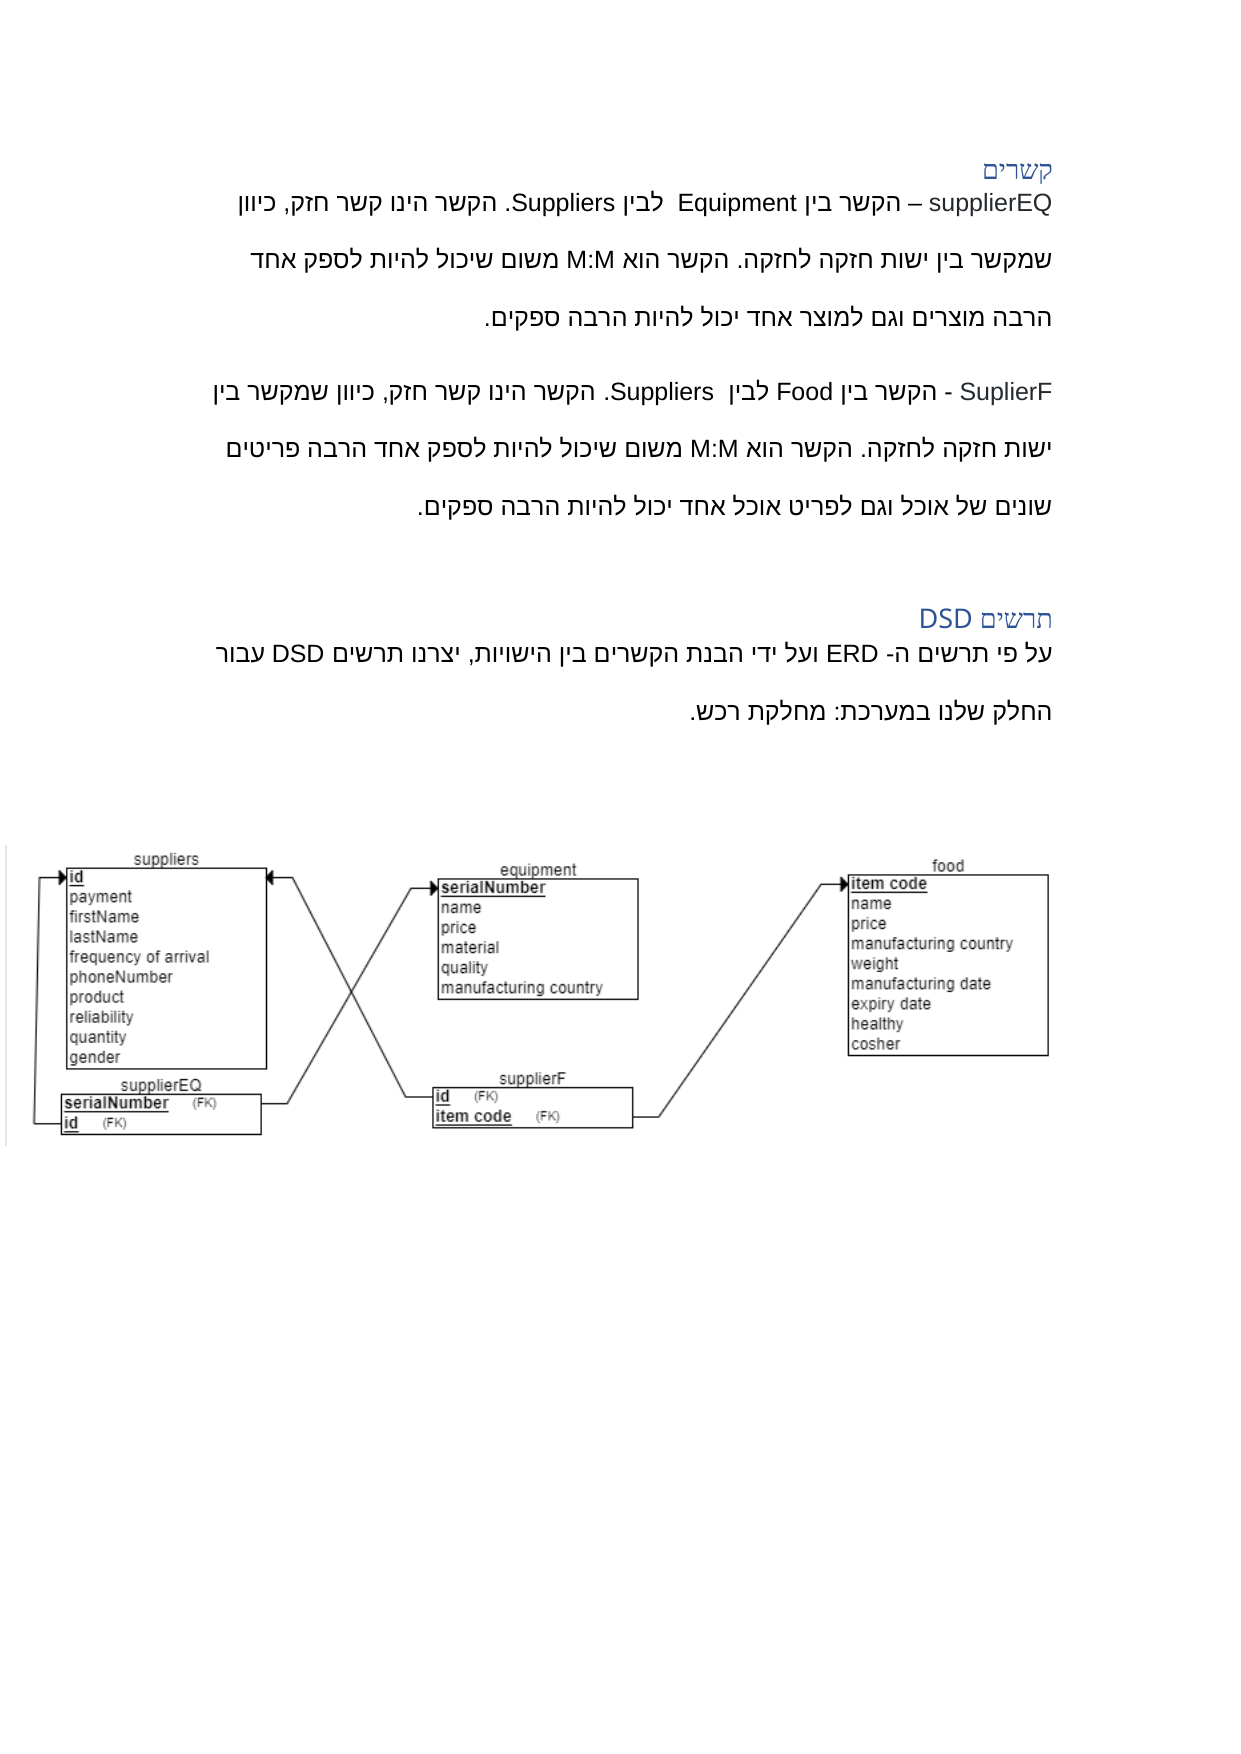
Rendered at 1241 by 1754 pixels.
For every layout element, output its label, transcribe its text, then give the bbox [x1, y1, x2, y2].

text supplierEQ – הקשר בין Equipment לבין Suppliers. הקשר הינו קשר חזק, כיוון שמקשר בין ישות חזקה לחזקה. הקשר הוא M:M משום שיכול להיות לספק אחד הרבה מוצרים וגם למוצר אחד יכול להיות הרבה ספקים. [187, 188, 1053, 331]
picture [5, 845, 1053, 1146]
text SuplierF - הקשר בין Food לבין Suppliers. הקשר הינו קשר חזק, כיוון שמקשר בין ישות חזקה לחזקה. הקשר הוא M:M משום שיכול להיות לספק אחד הרבה פריטים שונים של אוכל וגם לפריט אוכל אחד יכול להיות הרבה ספקים. [187, 377, 1053, 521]
text על פי תרשים ה- ERD ועל ידי הבנת הקשרים בין הישויות, יצרנו תרשים DSD עבור החלק שלנו במערכת: מחלקת רכש. [187, 639, 1053, 726]
subtitle קשרים [187, 154, 1053, 185]
subtitle תרשים DSD [187, 566, 1053, 636]
